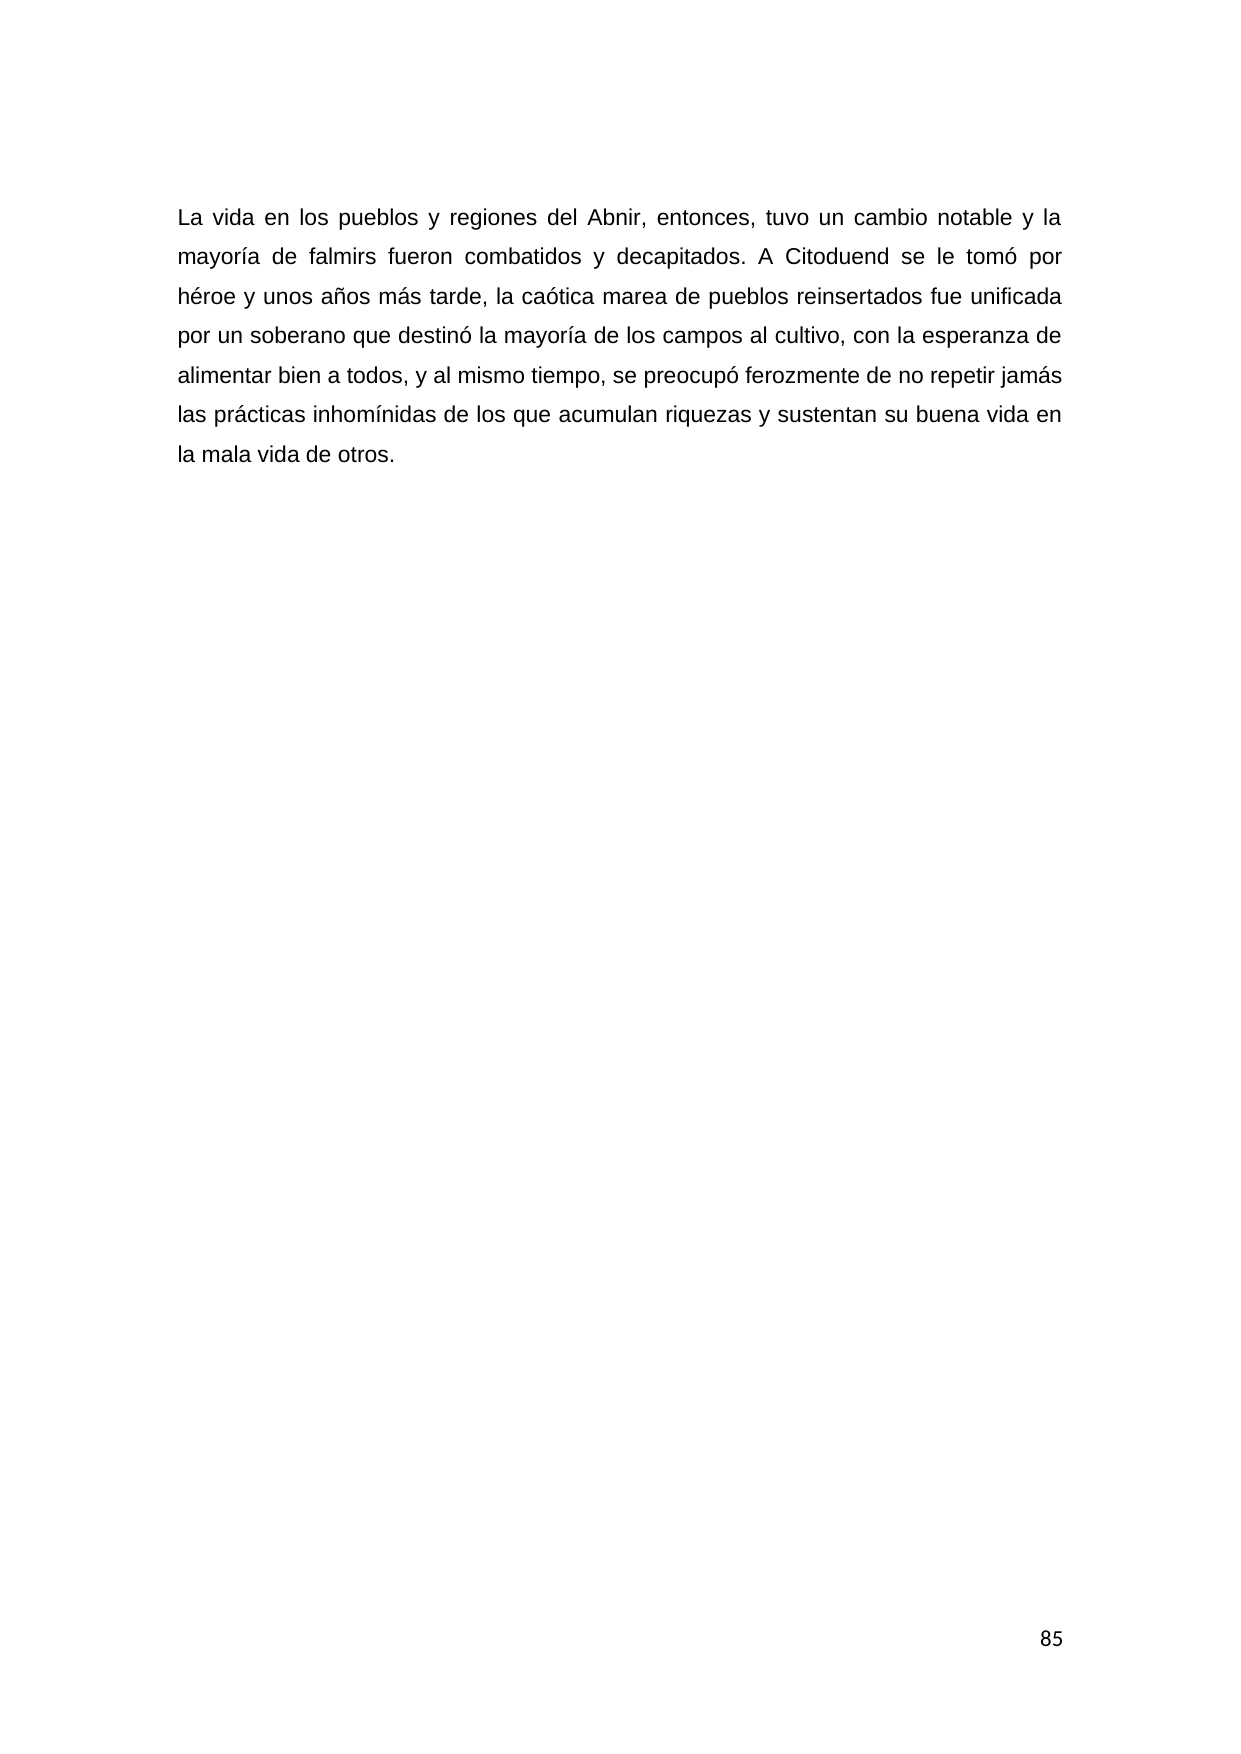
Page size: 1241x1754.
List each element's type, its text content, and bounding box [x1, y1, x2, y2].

text La vida en los pueblos y regiones del Abnir, entonces, tuvo un cambio notable y la mayoría de falmirs fueron combatidos y decapitados. A Citoduend se le tomó por héroe y unos años más tarde, la caótica marea de pueblos reinsertados fue unificada por un soberano que destinó la mayoría de los campos al cultivo, con la esperanza de alimentar bien a todos, y al mismo tiempo, se preocupó ferozmente de no repetir jamás las prácticas inhomínidas de los que acumulan riquezas y sustentan su buena vida en la mala vida de otros. [177, 204, 1063, 467]
